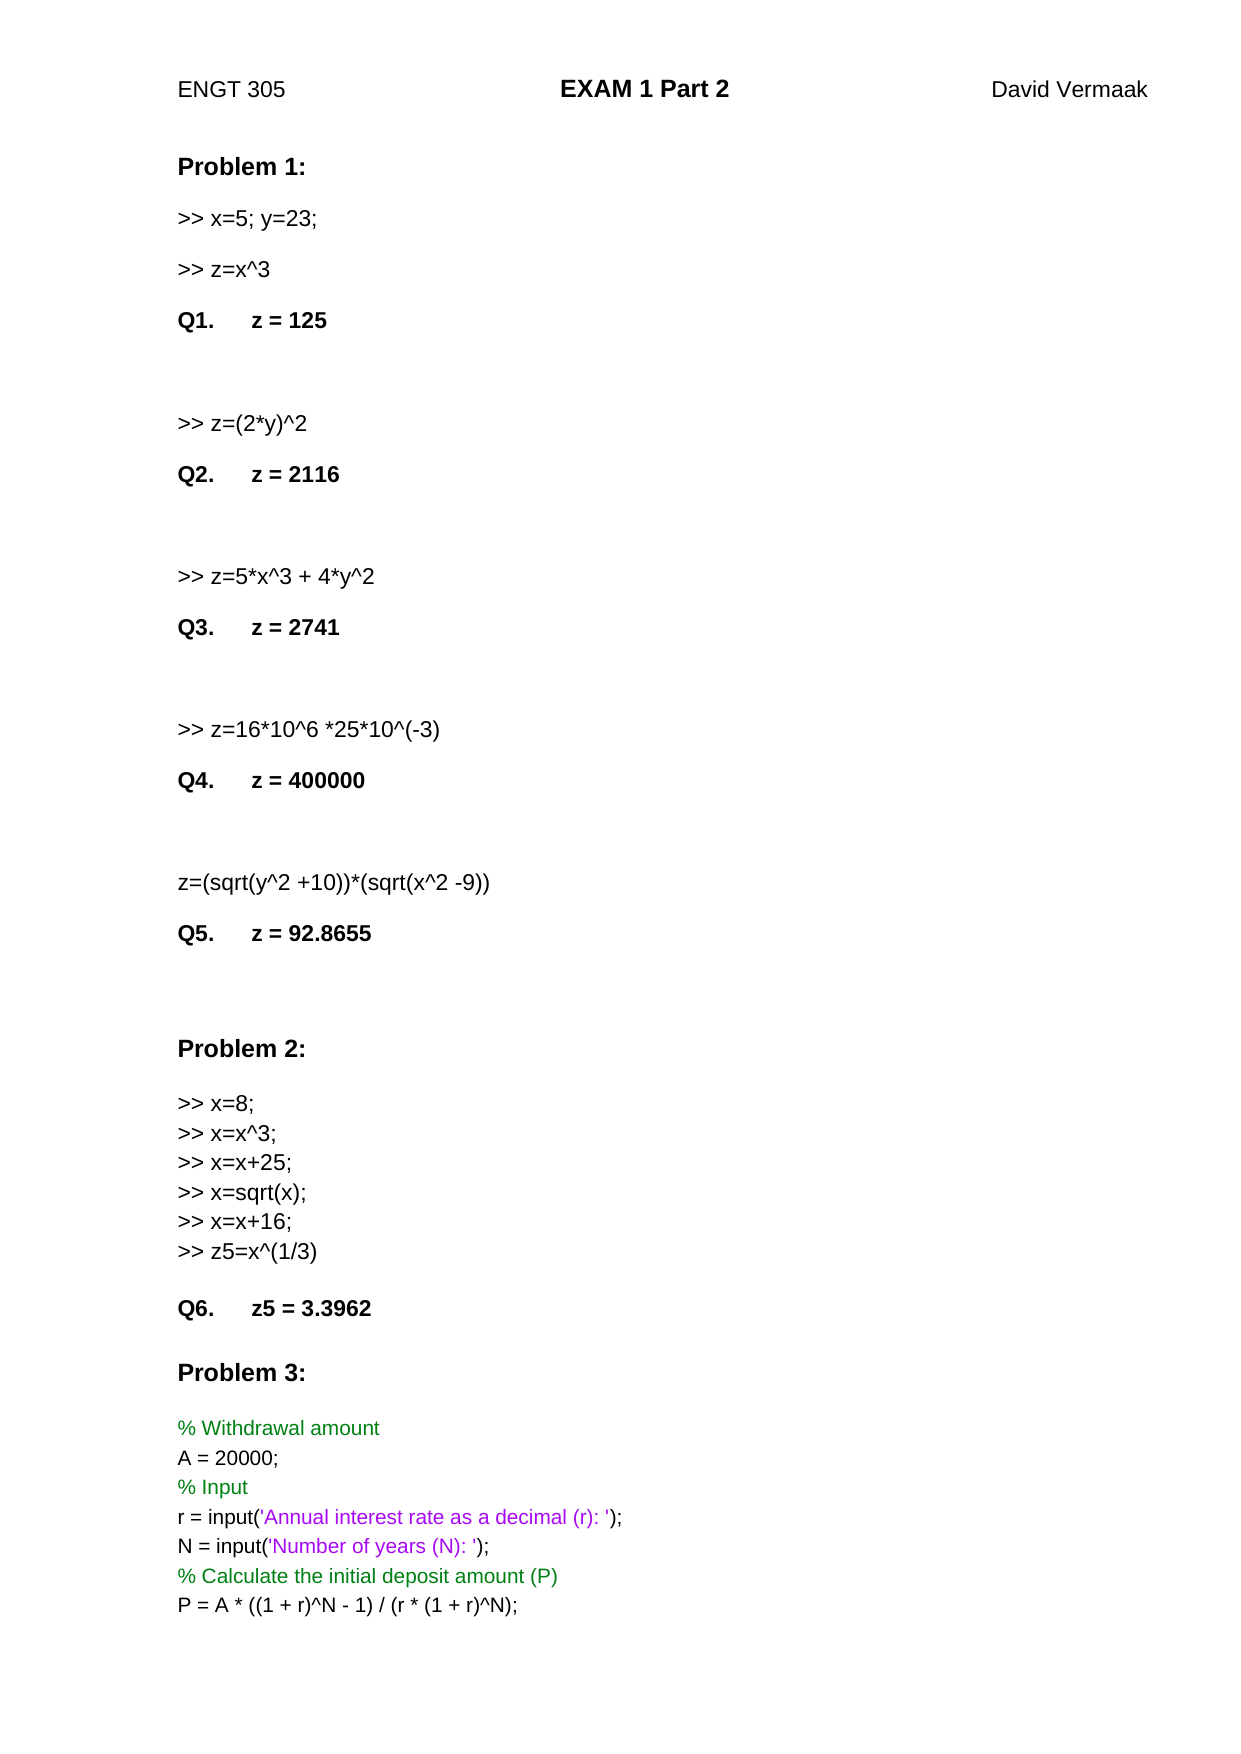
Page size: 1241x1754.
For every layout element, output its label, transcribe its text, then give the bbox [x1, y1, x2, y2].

text Q1. z = 125 [177, 307, 1152, 334]
text >> z5=x^(1/3) [177, 1236, 1152, 1265]
subtitle Problem 2: [177, 1034, 1152, 1063]
text >> x=sqrt(x); [177, 1177, 1152, 1206]
text r = input('Annual interest rate as a decimal (r): '); [177, 1501, 1152, 1530]
text Q5. z = 92.8655 [177, 920, 1152, 946]
text % Input [177, 1471, 1152, 1501]
text N = input('Number of years (N): '); [177, 1530, 1152, 1559]
text >> x=8; [177, 1088, 1152, 1118]
text >> x=x+16; [177, 1206, 1152, 1236]
text >> z=x^3 [177, 256, 1152, 283]
text Q4. z = 400000 [177, 767, 1152, 793]
text P = A * ((1 + r)^N - 1) / (r * (1 + r)^N); [177, 1589, 1152, 1618]
text >> z=16*10^6 *25*10^(-3) [177, 716, 1152, 742]
text % Withdrawal amount [177, 1412, 1152, 1442]
subtitle Problem 3: [177, 1358, 1152, 1387]
text % Calculate the initial deposit amount (P) [177, 1559, 1152, 1589]
text >> z=5*x^3 + 4*y^2 [177, 563, 1152, 589]
text Q3. z = 2741 [177, 614, 1152, 640]
text A = 20000; [177, 1442, 1152, 1471]
text z=(sqrt(y^2 +10))*(sqrt(x^2 -9)) [177, 869, 1152, 895]
text >> x=x^3; [177, 1118, 1152, 1147]
text Q2. z = 2116 [177, 461, 1152, 487]
text >> x=5; y=23; [177, 205, 1152, 232]
text >> x=x+25; [177, 1147, 1152, 1177]
text Q6. z5 = 3.3962 [177, 1295, 1152, 1321]
subtitle Problem 1: [177, 151, 1152, 180]
text >> z=(2*y)^2 [177, 409, 1152, 436]
